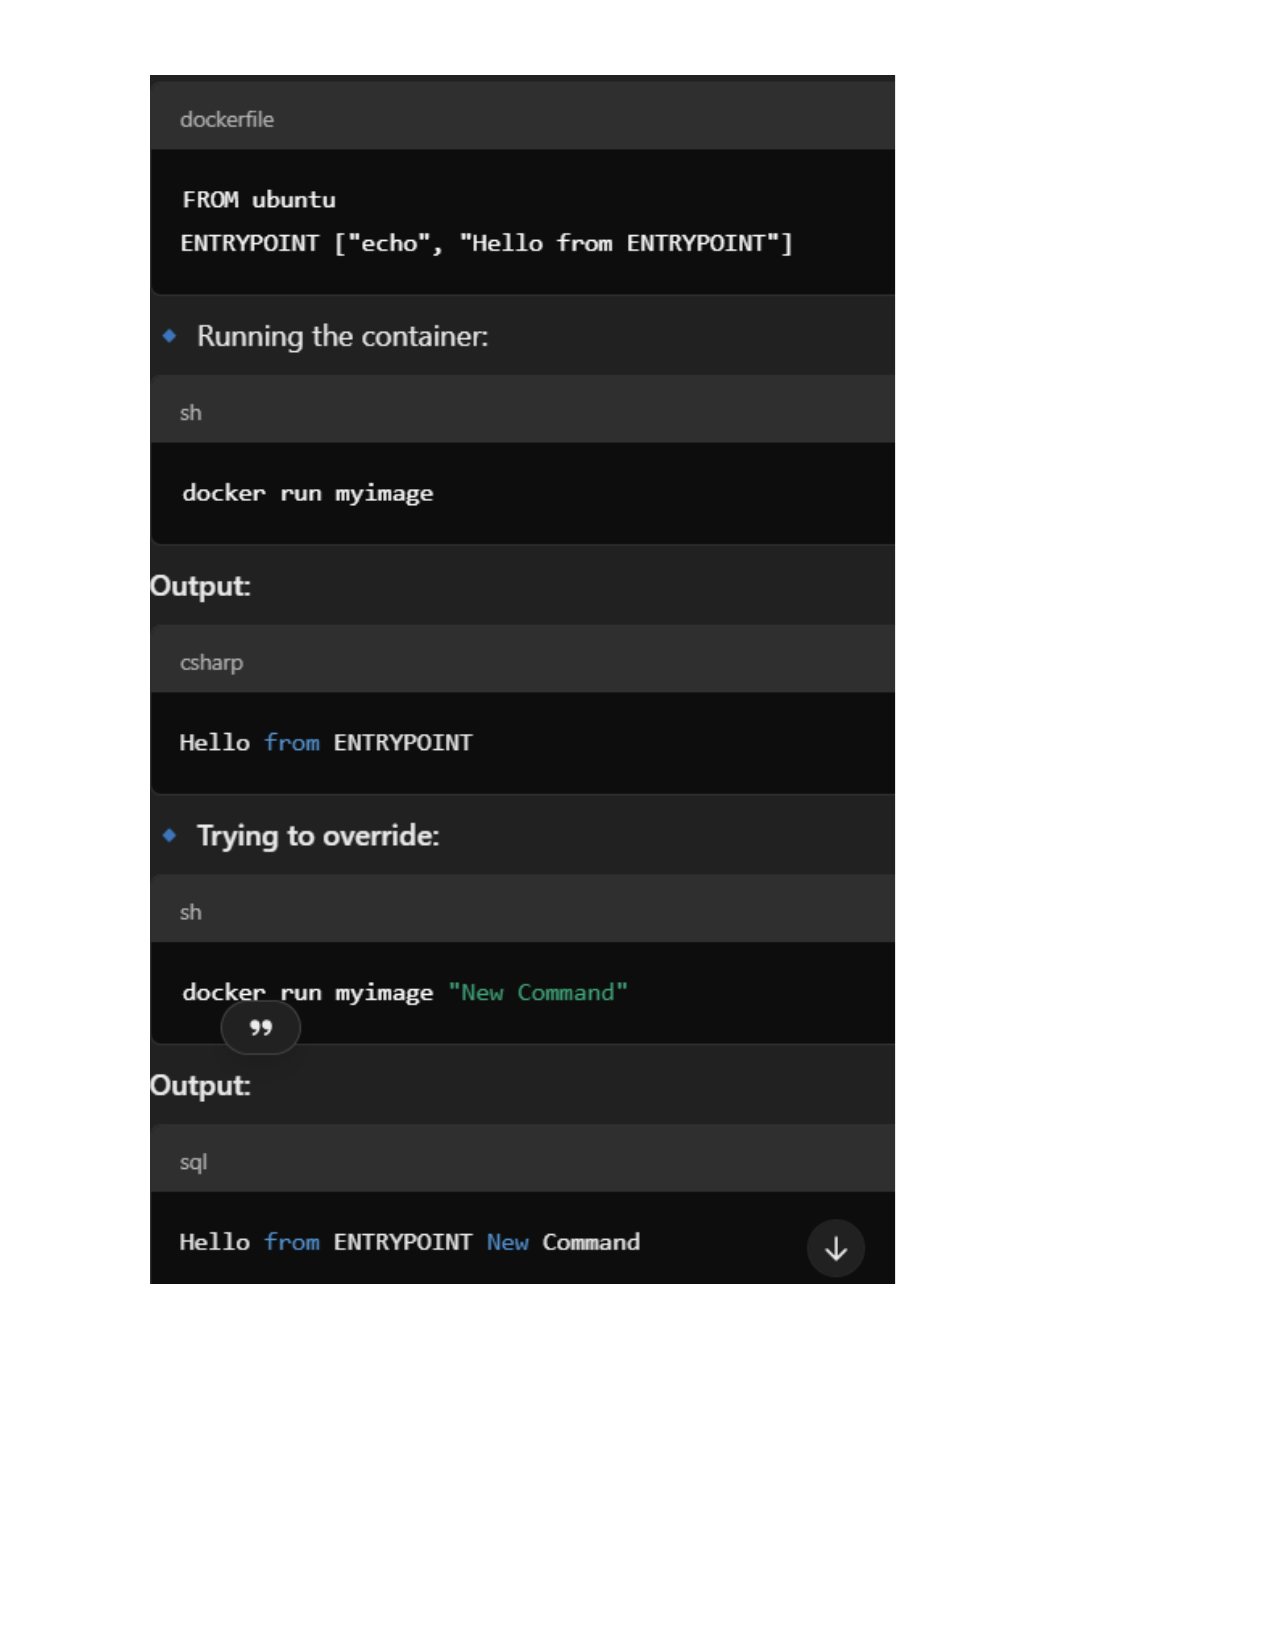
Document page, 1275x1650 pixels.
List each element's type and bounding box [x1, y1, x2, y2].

picture [150, 75, 896, 1284]
